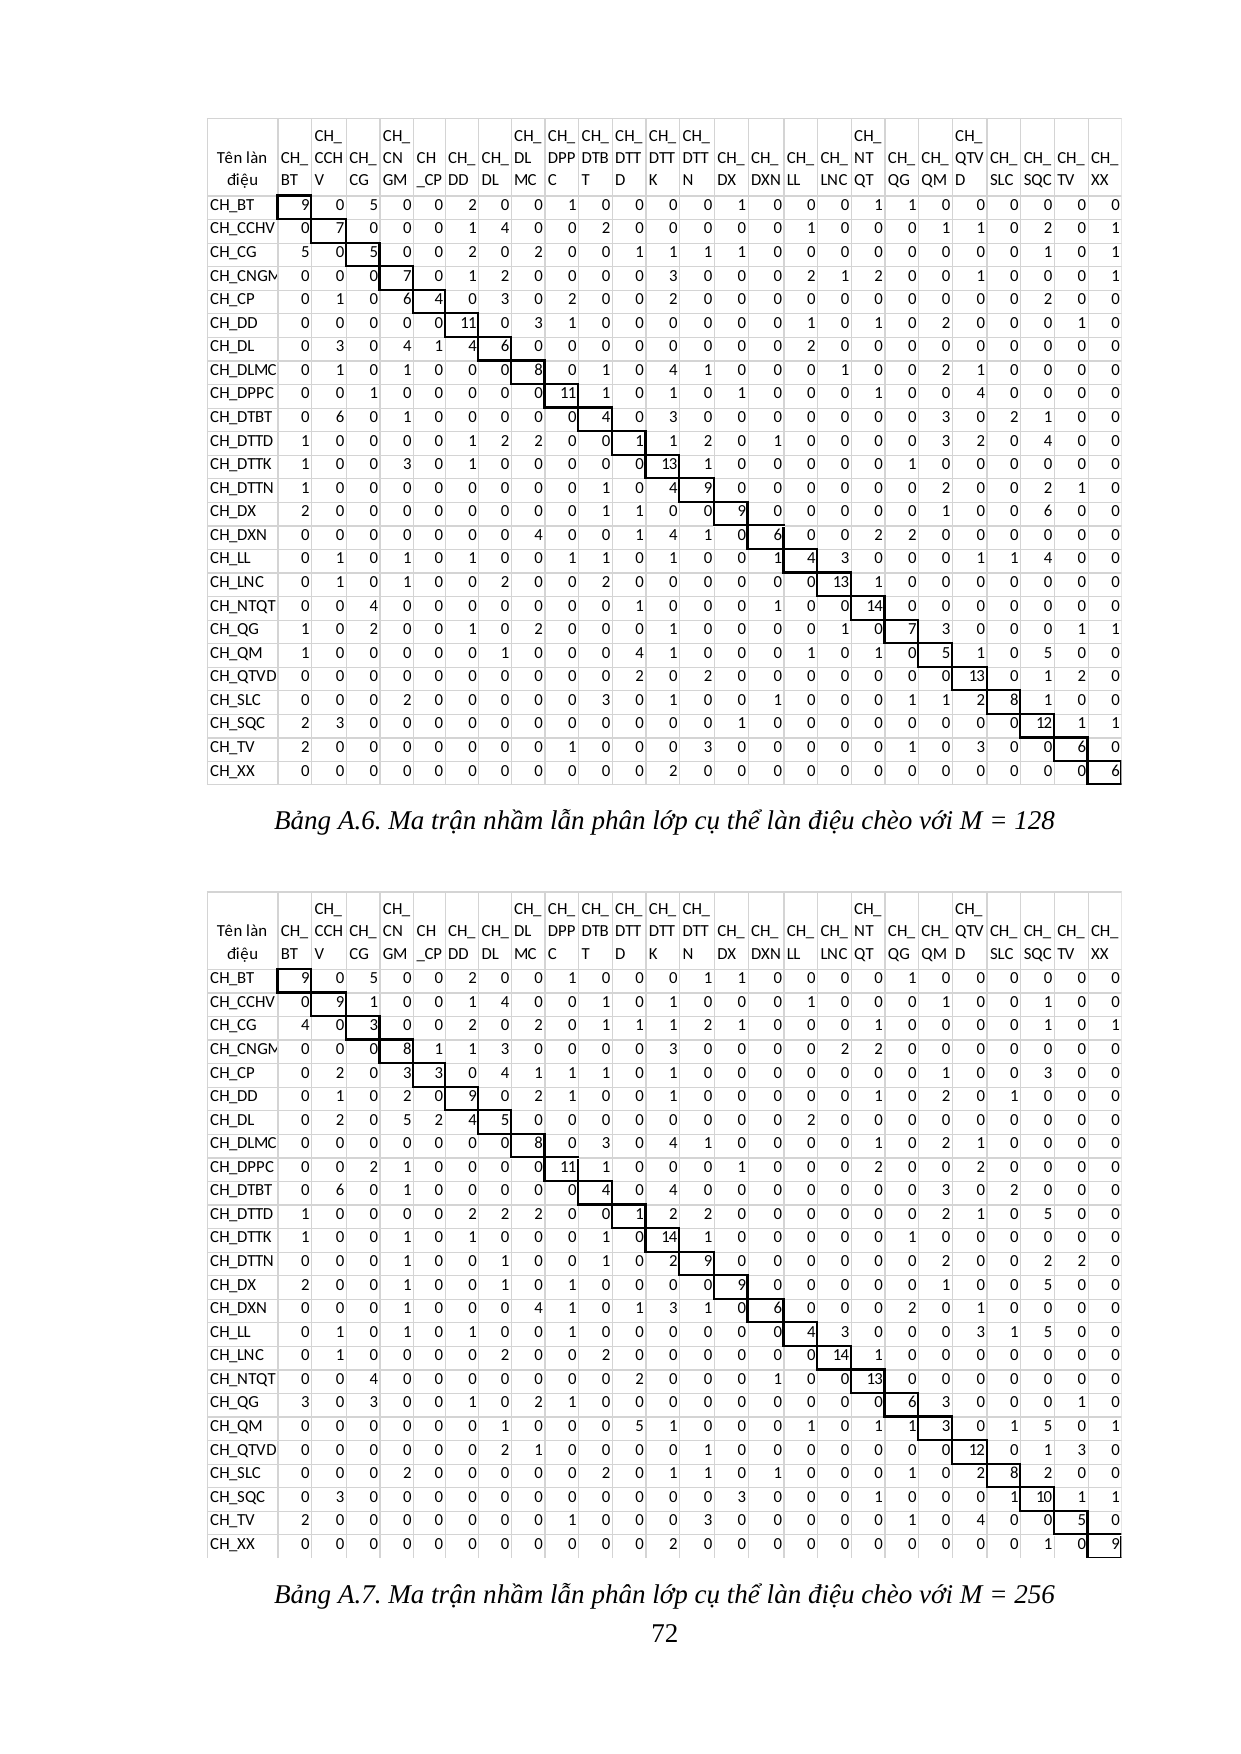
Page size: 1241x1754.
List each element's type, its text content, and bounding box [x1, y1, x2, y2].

text Bảng A.6. Ma trận nhầm lẫn phân lớp cụ thể làn điệu chèo với M = 128 [207, 804, 1122, 836]
text Bảng A.7. Ma trận nhầm lẫn phân lớp cụ thể làn điệu chèo với M = 256 [207, 1578, 1122, 1609]
